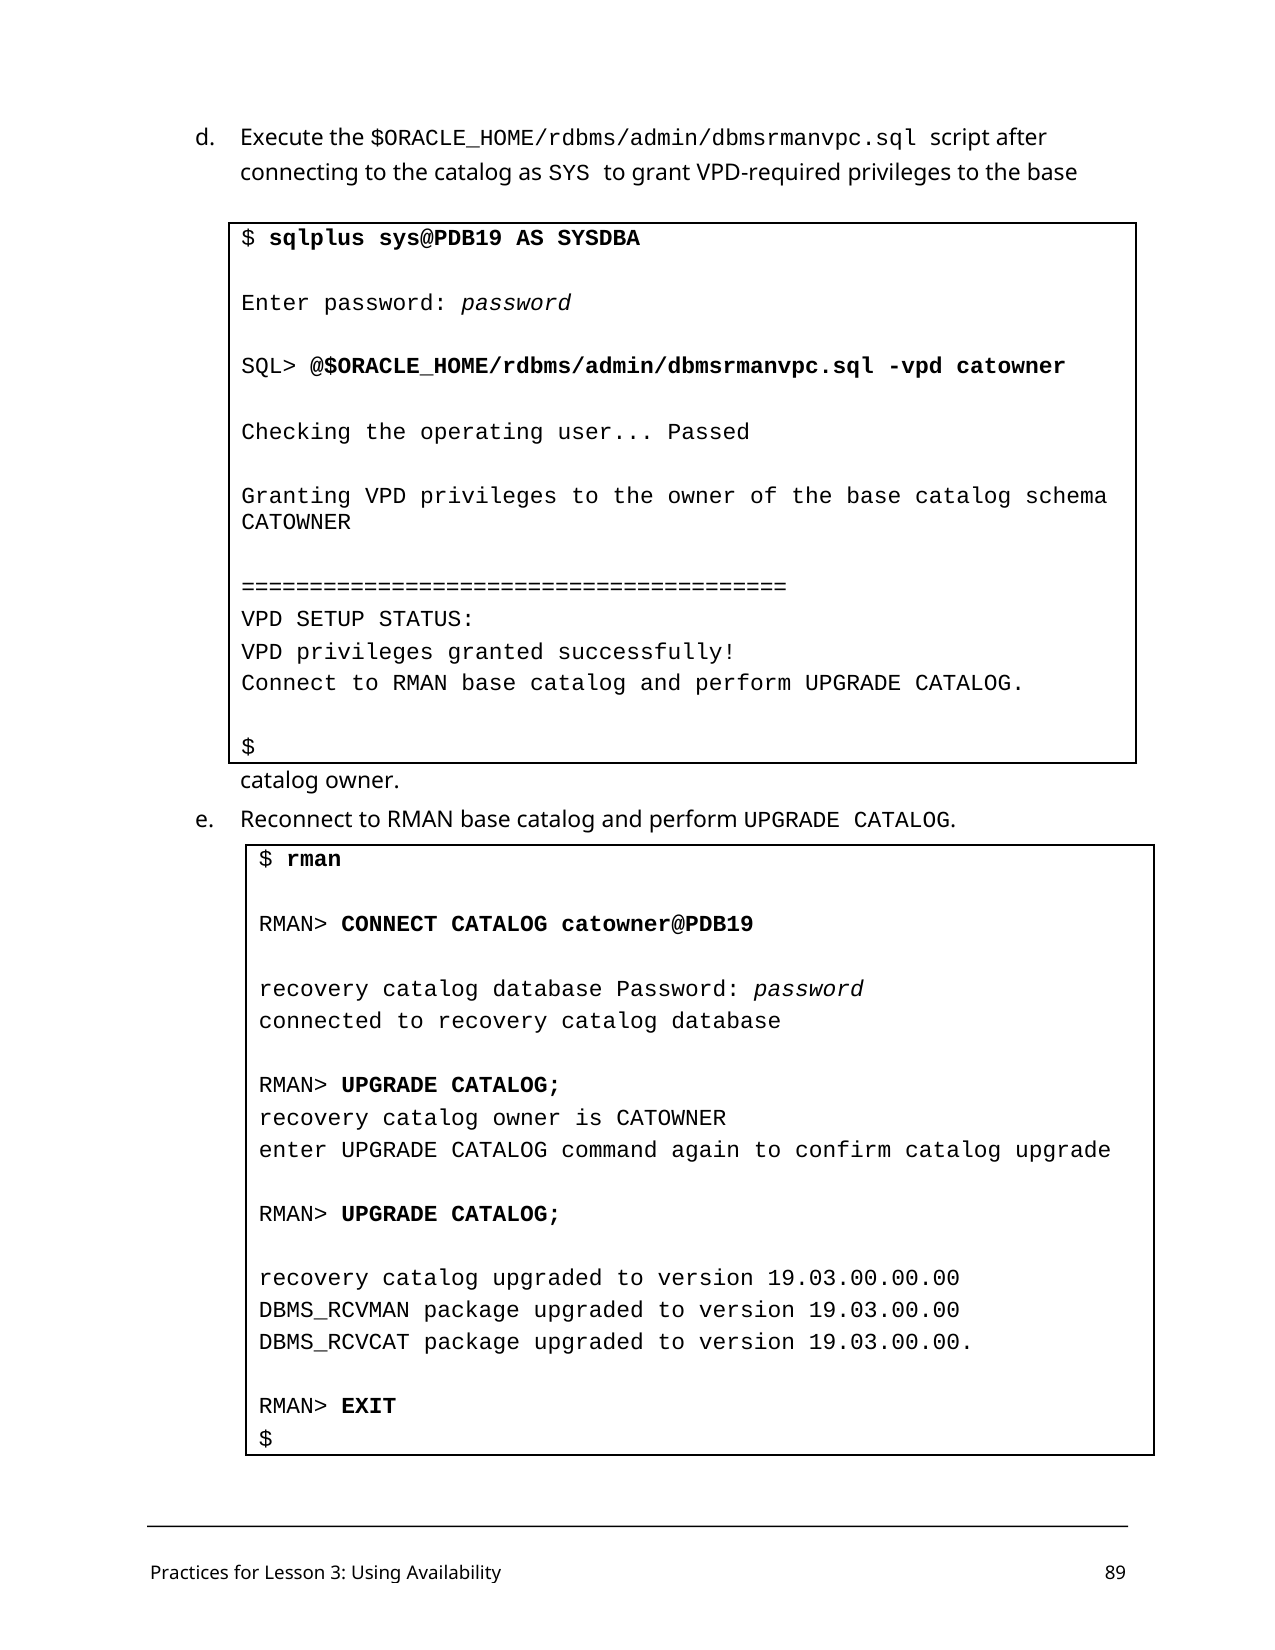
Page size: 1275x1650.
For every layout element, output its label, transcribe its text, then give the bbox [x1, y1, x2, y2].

list Execute the $ORACLE_HOME/rdbms/admin/dbmsrmanvpc.sql script after connecting to the catalog as SYS to grant VPD-required privileges to the base catalog owner. [195, 121, 1106, 795]
list Reconnect to RMAN base catalog and perform UPGRADE CATALOG. [195, 803, 1267, 834]
